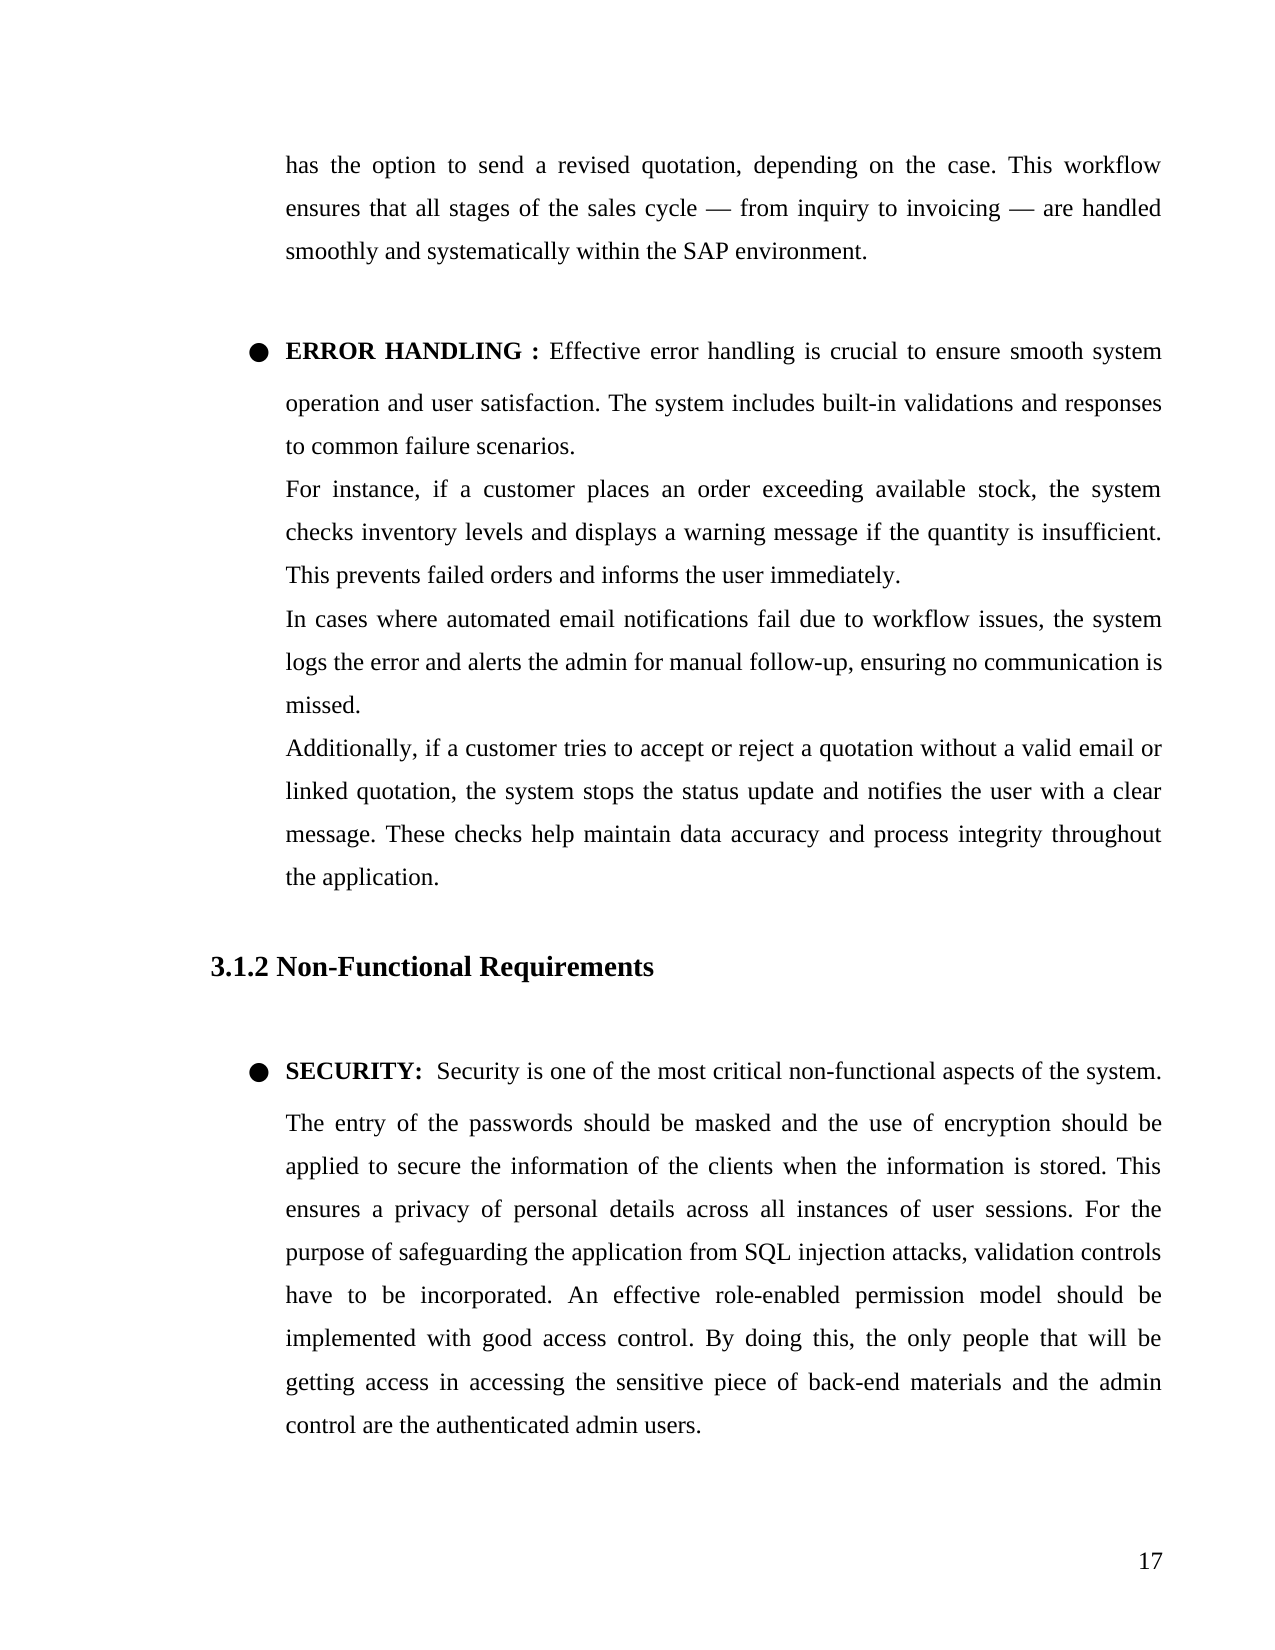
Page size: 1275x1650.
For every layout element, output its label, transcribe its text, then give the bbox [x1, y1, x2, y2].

text For instance, if a customer places an order exceeding available stock, the system checks inventory levels and displays a warning message if the quantity is insufficient. This prevents failed orders and informs the user immediately. [285, 474, 1163, 589]
text 3.1.2 Non-Functional Requirements [210, 949, 1163, 982]
list ERROR HANDLING : Effective error handling is crucial to ensure smooth system operation and user satisfaction. The system includes built-in validations and responses to common failure scenarios. [248, 322, 1163, 460]
text Additionally, if a customer tries to accept or reject a quotation without a valid email or linked quotation, the system stops the status update and notifies the user with a clear message. These checks help maintain data accuracy and process integrity throughout the application. [285, 733, 1163, 891]
text In cases where automated email notifications fail due to workflow issues, the system logs the error and alerts the admin for manual follow-up, ensuring no communication is missed. [285, 604, 1163, 719]
list SECURITY: Security is one of the most critical non-functional aspects of the system. The entry of the passwords should be masked and the use of encryption should be applied to secure the information of the clients when the information is stored. This ensures a privacy of personal details across all instances of user sessions. For the purpose of safeguarding the application from SQL injection attacks, validation controls have to be incorporated. An effective role-enabled permission model should be implemented with good access control. By doing this, the only people that will be getting access in accessing the sensitive piece of back-end materials and the admin control are the authenticated admin users. [248, 1042, 1163, 1438]
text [285, 150, 1163, 265]
